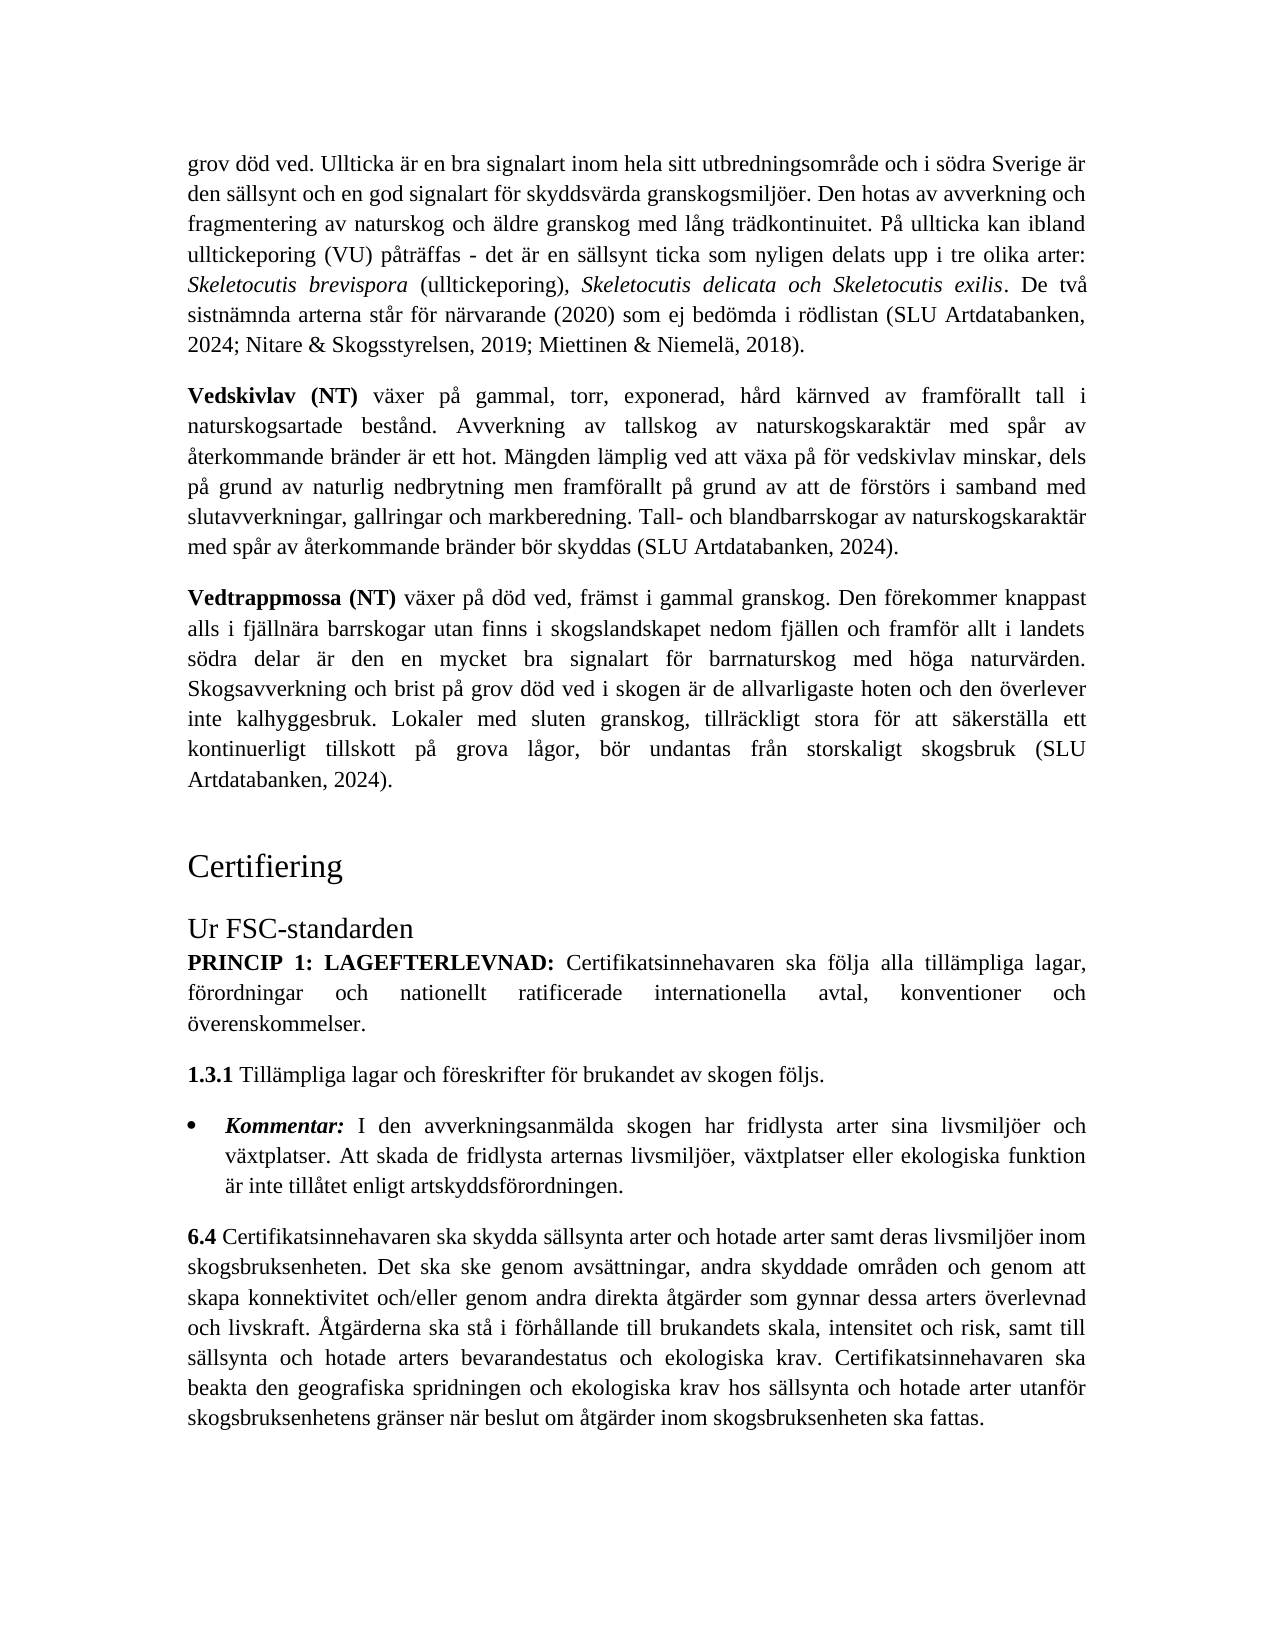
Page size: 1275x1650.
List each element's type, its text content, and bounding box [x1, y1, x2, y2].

text PRINCIP 1: LAGEFTERLEVNAD: Certifikatsinnehavaren ska följa alla tillämpliga lagar, förordningar och nationellt ratificerade internationella avtal, konventioner och överenskommelser. [187, 949, 1087, 1036]
text 6.4 Certifikatsinnehavaren ska skydda sällsynta arter och hotade arter samt deras livsmiljöer inom skogsbruksenheten. Det ska ske genom avsättningar, andra skyddade områden och genom att skapa konnektivitet och/eller genom andra direkta åtgärder som gynnar dessa arters överlevnad och livskraft. Åtgärderna ska stå i förhållande till brukandets skala, intensitet och risk, samt till sällsynta och hotade arters bevarandestatus och ekologiska krav. Certifikatsinnehavaren ska beakta den geografiska spridningen och ekologiska krav hos sällsynta och hotade arter utanför skogsbruksenhetens gränser när beslut om åtgärder inom skogsbruksenheten ska fattas. [187, 1223, 1087, 1431]
subtitle Ur FSC-standarden [187, 911, 1087, 944]
text Vedtrappmossa (NT) växer på död ved, främst i gammal granskog. Den förekommer knappast alls i fjällnära barrskogar utan finns i skogslandskapet nedom fjällen och framför allt i landets södra delar är den en mycket bra signalart för barrnaturskog med höga naturvärden. Skogsavverkning och brist på grov död ved i skogen är de allvarligaste hoten och den överlever inte kalhyggesbruk. Lokaler med sluten granskog, tillräckligt stora för att säkerställa ett kontinuerligt tillskott på grova lågor, bör undantas från storskaligt skogsbruk (SLU Artdatabanken, 2024). [187, 584, 1087, 792]
text 1.3.1 Tillämpliga lagar och föreskrifter för brukandet av skogen följs. [187, 1061, 1087, 1087]
list Kommentar: I den avverkningsanmälda skogen har fridlysta arter sina livsmiljöer och växtplatser. Att skada de fridlysta arternas livsmiljöer, växtplatser eller ekologiska funktion är inte tillåtet enligt artskyddsförordningen. [187, 1112, 1087, 1198]
text Vedskivlav (NT) växer på gammal, torr, exponerad, hård kärnved av framförallt tall i naturskogsartade bestånd. Avverkning av tallskog av naturskogskaraktär med spår av återkommande bränder är ett hot. Mängden lämplig ved att växa på för vedskivlav minskar, dels på grund av naturlig nedbrytning men framförallt på grund av att de förstörs i samband med slutavverkningar, gallringar och markberedning. Tall- och blandbarrskogar av naturskogskaraktär med spår av återkommande bränder bör skyddas (SLU Artdatabanken, 2024). [187, 382, 1087, 560]
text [187, 150, 1087, 358]
subtitle Certifiering [187, 846, 1087, 884]
